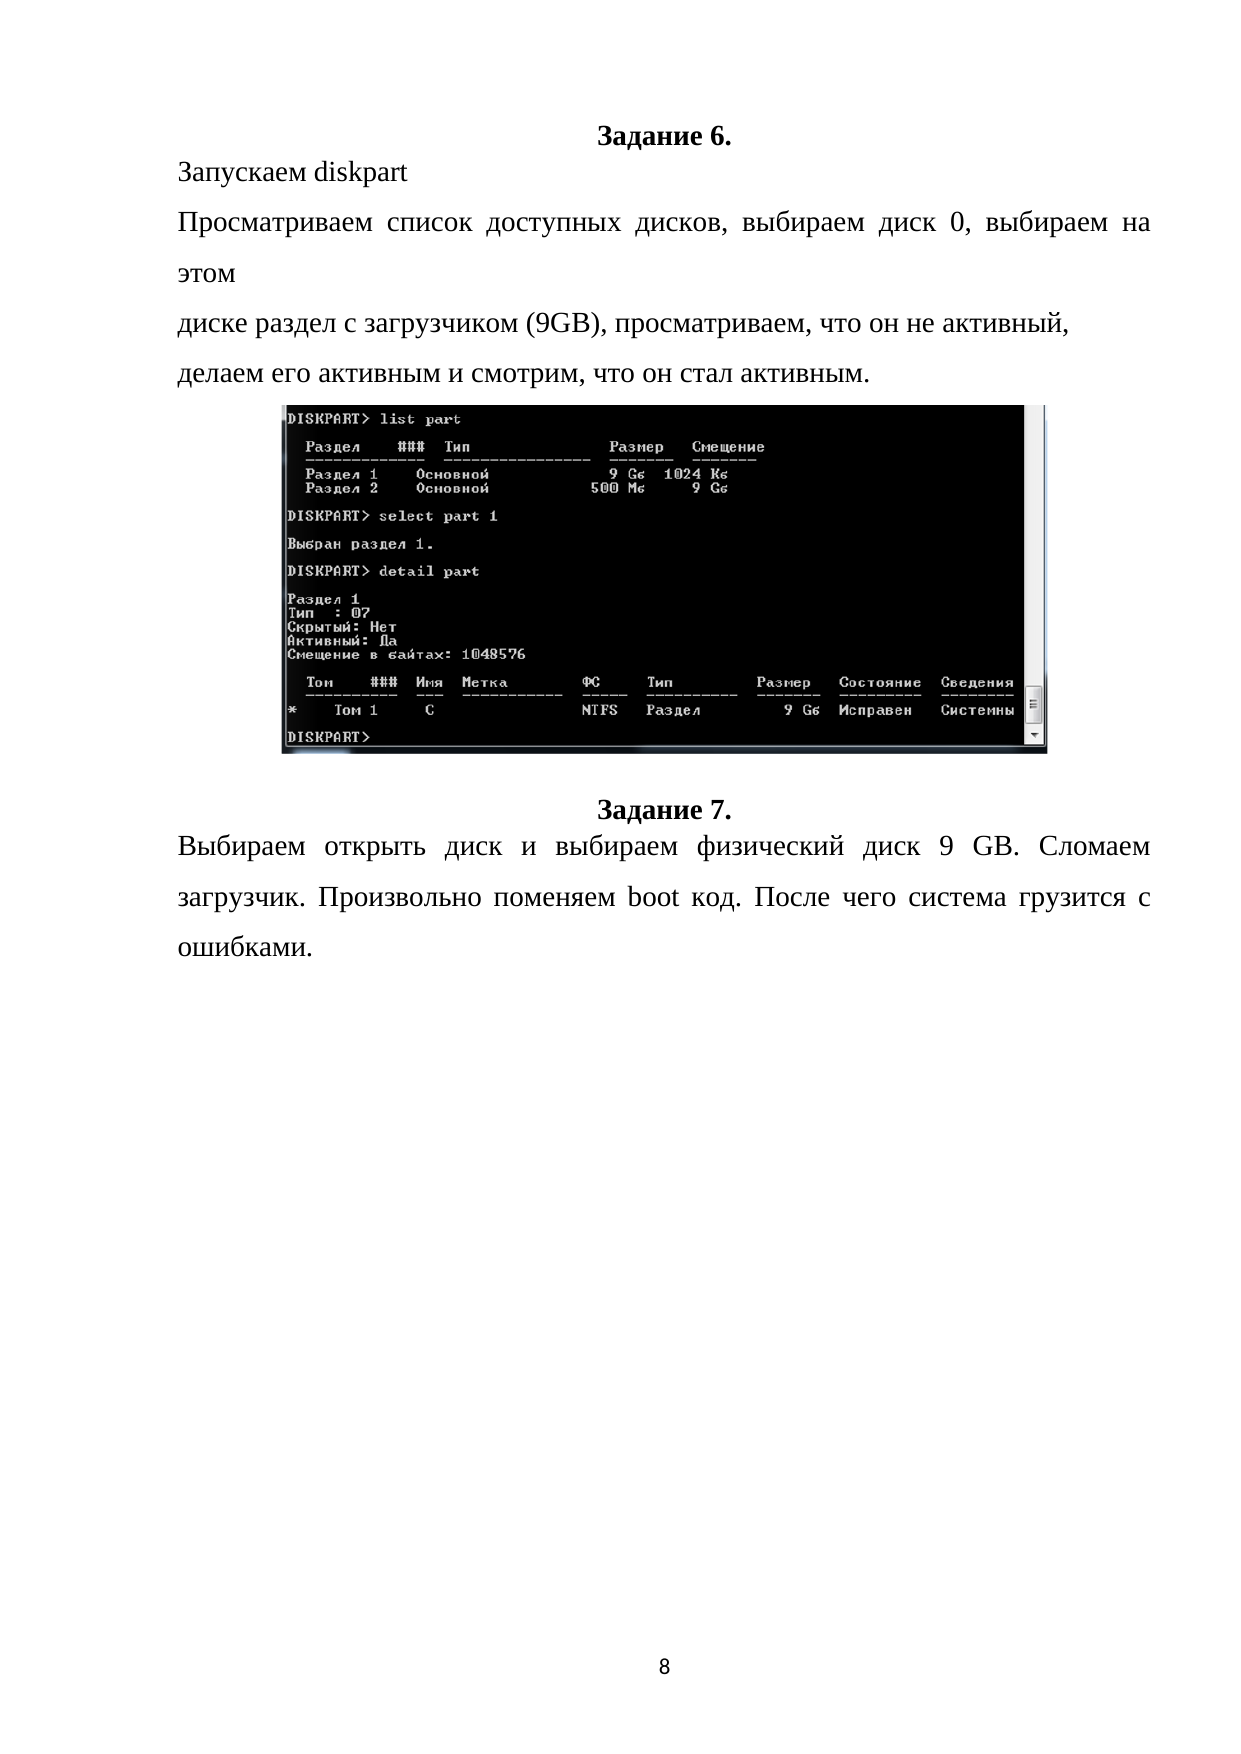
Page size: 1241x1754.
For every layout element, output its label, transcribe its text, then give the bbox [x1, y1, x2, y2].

text Запускаем diskpart [177, 154, 1152, 188]
text Выбираем открыть диск и выбираем физический диск 9 GB. Сломаем загрузчик. Произвольно поменяем boot код. После чего система грузится с ошибками. [177, 828, 1152, 963]
subtitle Задание 7. [177, 792, 1152, 826]
text диске раздел с загрузчиком (9GB), просматриваем, что он не активный, [177, 305, 1152, 339]
text Просматриваем список доступных дисков, выбираем диск 0, выбираем на этом [177, 204, 1152, 288]
subtitle Задание 6. [177, 118, 1152, 152]
text делаем его активным и смотрим, что он стал активным. [177, 356, 1152, 389]
picture [281, 405, 1048, 754]
